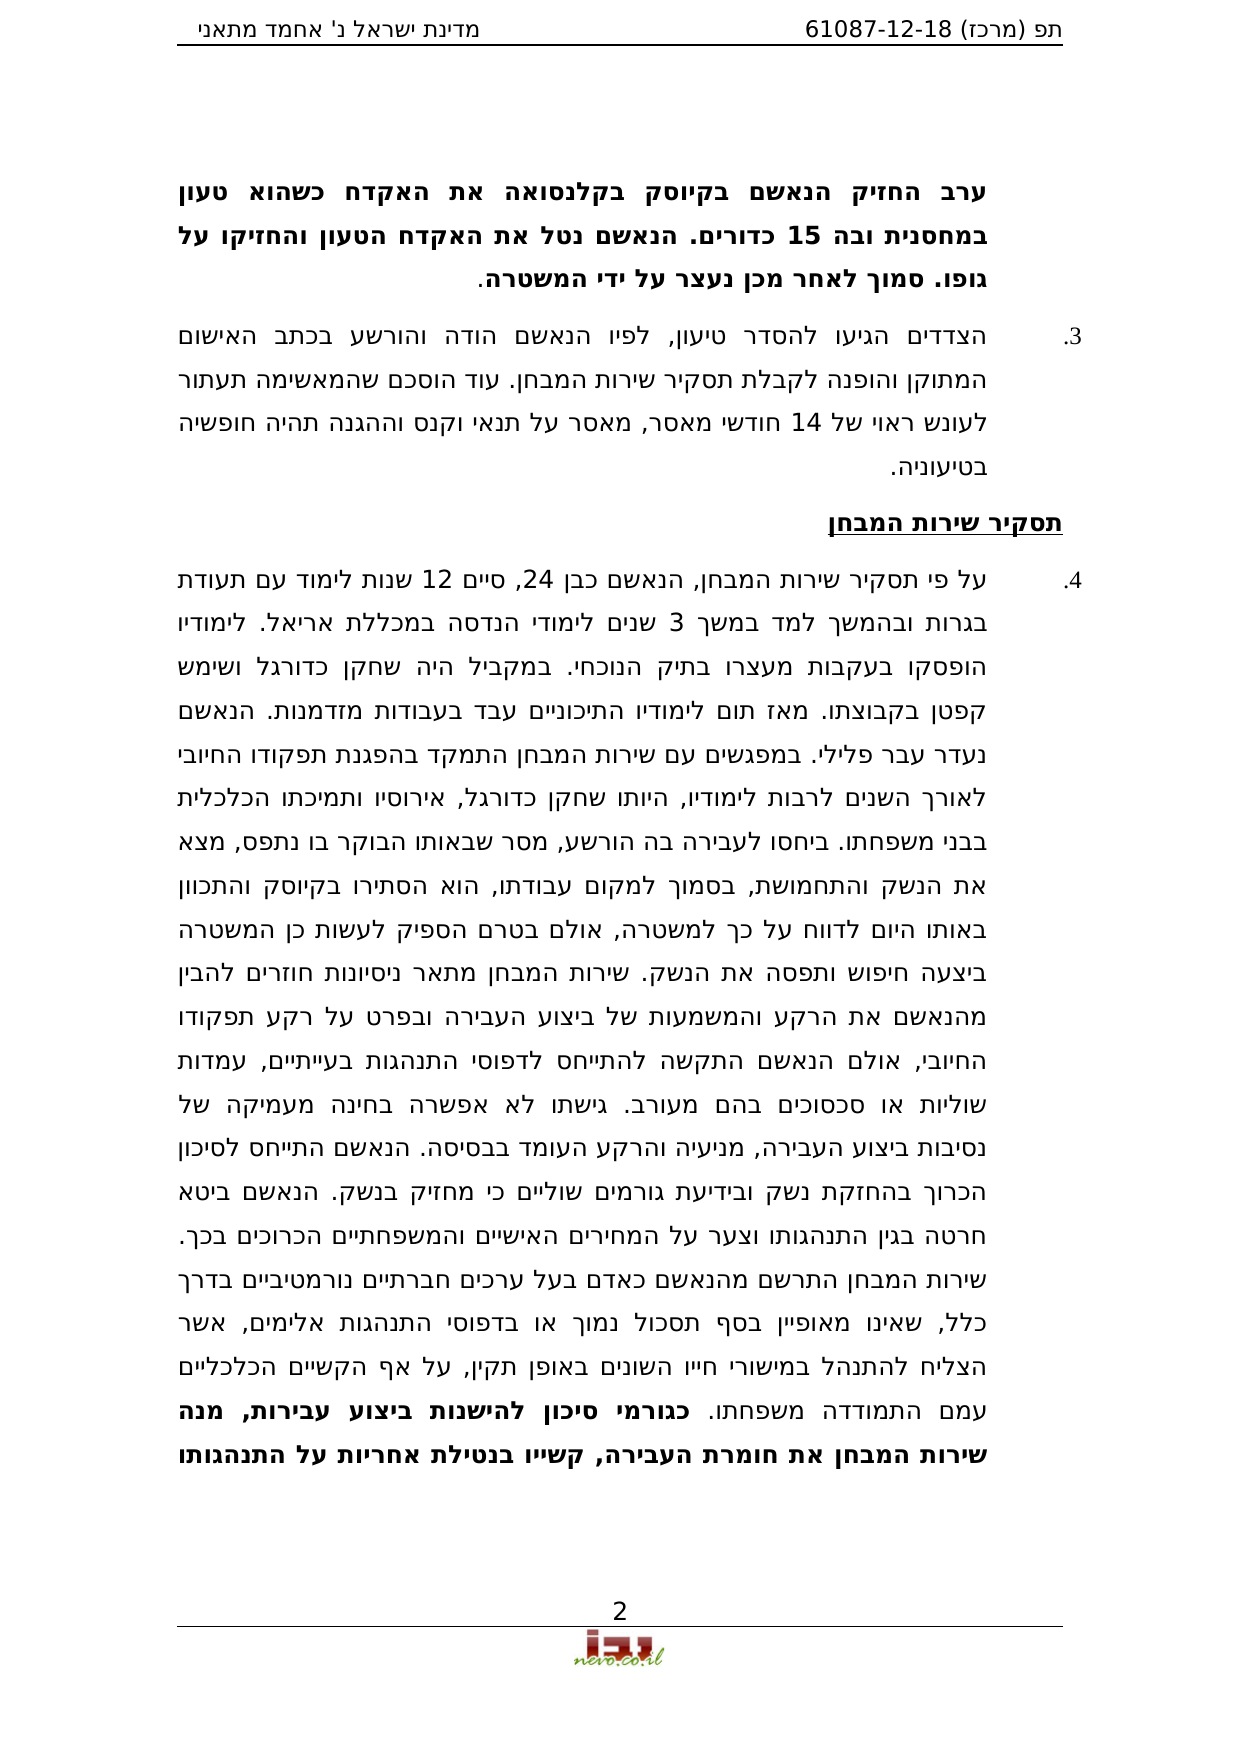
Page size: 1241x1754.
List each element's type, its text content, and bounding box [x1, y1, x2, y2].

text תסקיר שירות המבחן [177, 508, 1063, 538]
picture [574, 1629, 666, 1667]
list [177, 177, 1063, 294]
list הצדדים הגיעו להסדר טיעון, לפיו הנאשם הודה והורשע בכתב האישום המתוקן והופנה לקבלת תסקיר שירות המבחן. עוד הוסכם שהמאשימה תעתור לעונש ראוי של 14 חודשי מאסר, מאסר על תנאי וקנס וההגנה תהיה חופשיה בטיעוניה. [177, 321, 1063, 481]
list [177, 565, 1063, 1469]
